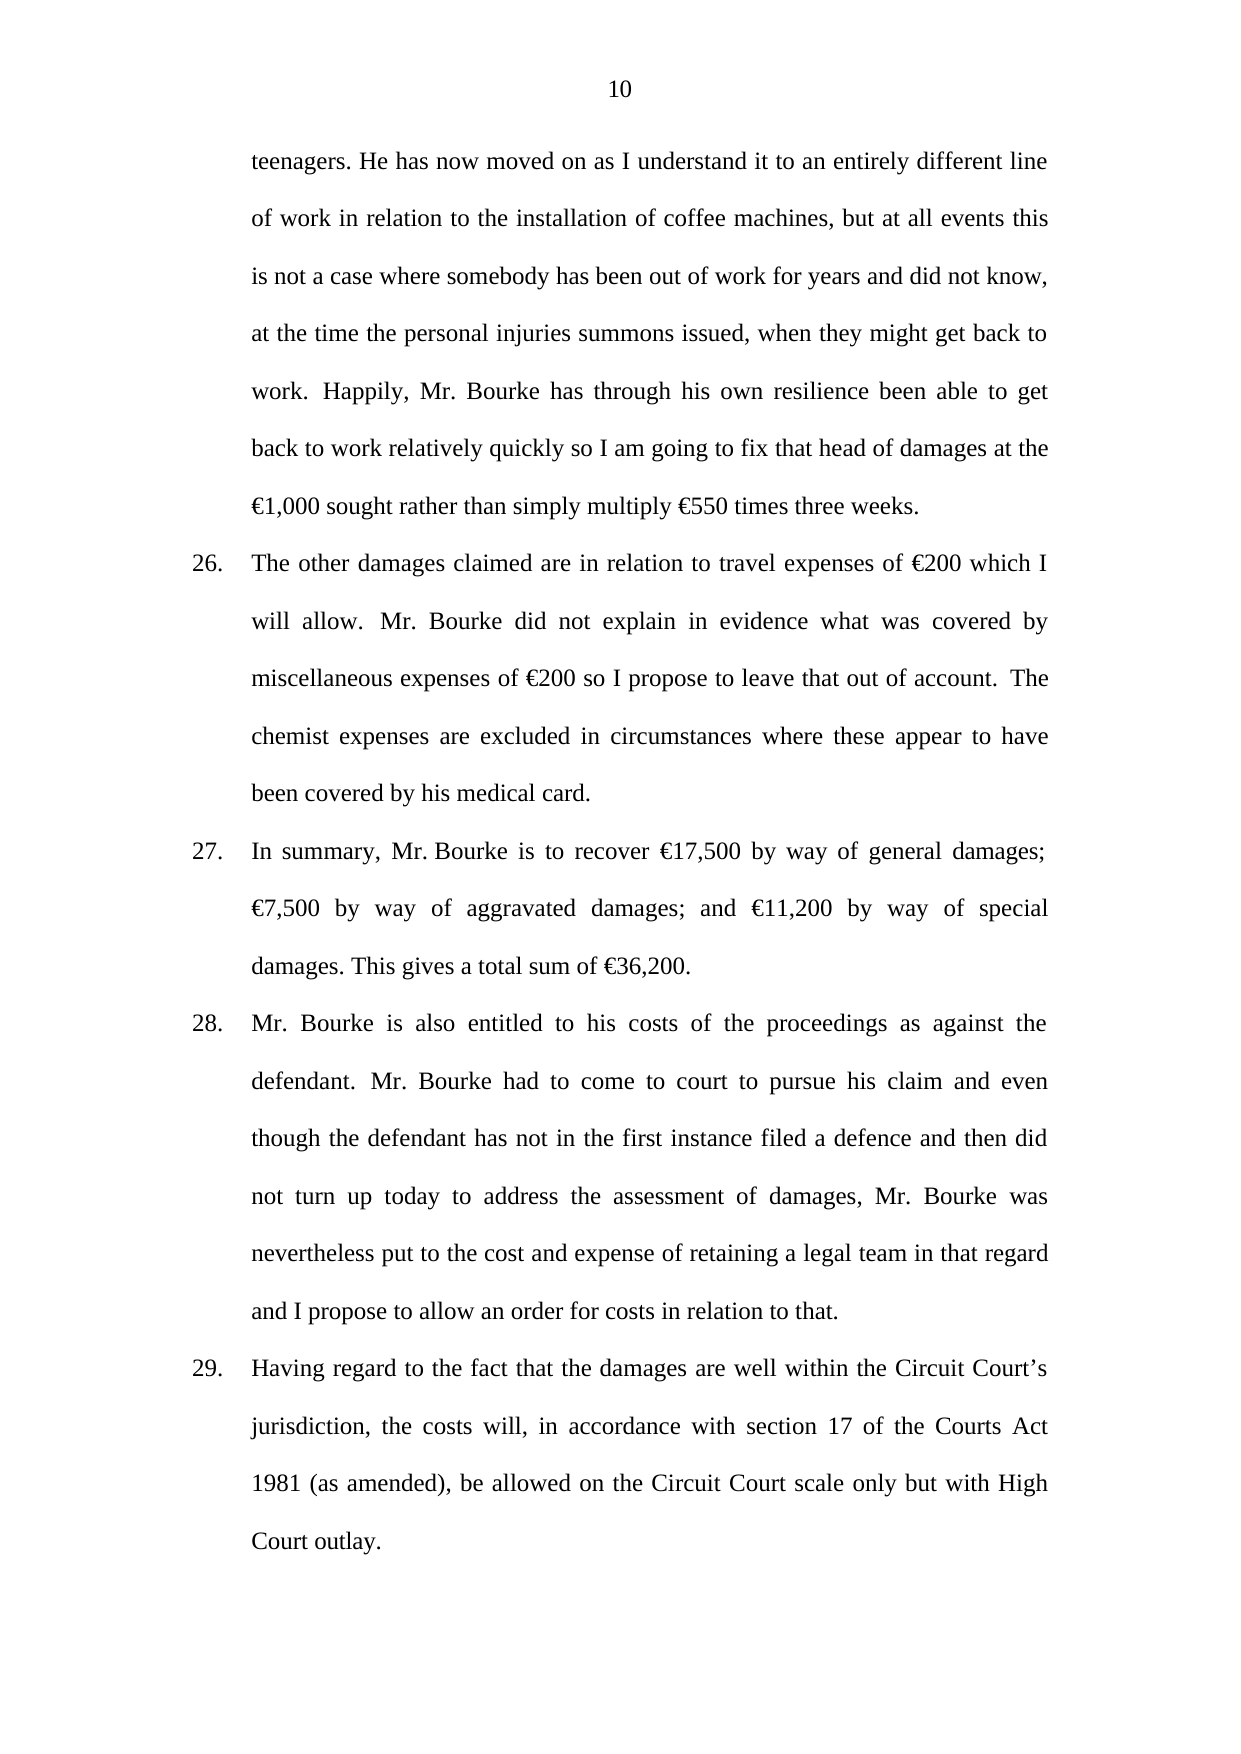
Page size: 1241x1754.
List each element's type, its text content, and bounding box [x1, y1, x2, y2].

list Mr. Bourke is also entitled to his costs of the proceedings as against the defendant. Mr. Bourke had to come to court to pursue his claim and even though the defendant has not in the first instance filed a defence and then did not turn up today to address the assessment of damages, Mr. Bourke was nevertheless put to the cost and expense of retaining a legal team in that regard and I propose to allow an order for costs in relation to that. [192, 1008, 1048, 1324]
text €7,500 by way of aggravated damages; and €11,200 by way of special damages. This gives a total sum of €36,200. [251, 893, 1048, 979]
list Having regard to the fact that the damages are well within the Circuit Court’s jurisdiction, the costs will, in accordance with section 17 of the Courts Act 1981 (as amended), be allowed on the Circuit Court scale only but with High Court outlay. [192, 1353, 1048, 1554]
list In summary, Mr. Bourke is to recover €17,500 by way of general damages; [192, 836, 1109, 864]
text teenagers. He has now moved on as I understand it to an entirely different line of work in relation to the installation of coffee machines, but at all events this is not a case where somebody has been out of work for years and did not know, at the time the personal injuries summons issued, when they might get back to work. Happily, Mr. Bourke has through his own resilience been able to get back to work relatively quickly so I am going to fix that head of damages at the €1,000 sought rather than simply multiply €550 times three weeks. [251, 146, 1048, 519]
list The other damages claimed are in relation to travel expenses of €200 which I will allow. Mr. Bourke did not explain in evidence what was covered by miscellaneous expenses of €200 so I propose to leave that out of account. The chemist expenses are excluded in circumstances where these appear to have been covered by his medical card. [192, 548, 1049, 807]
